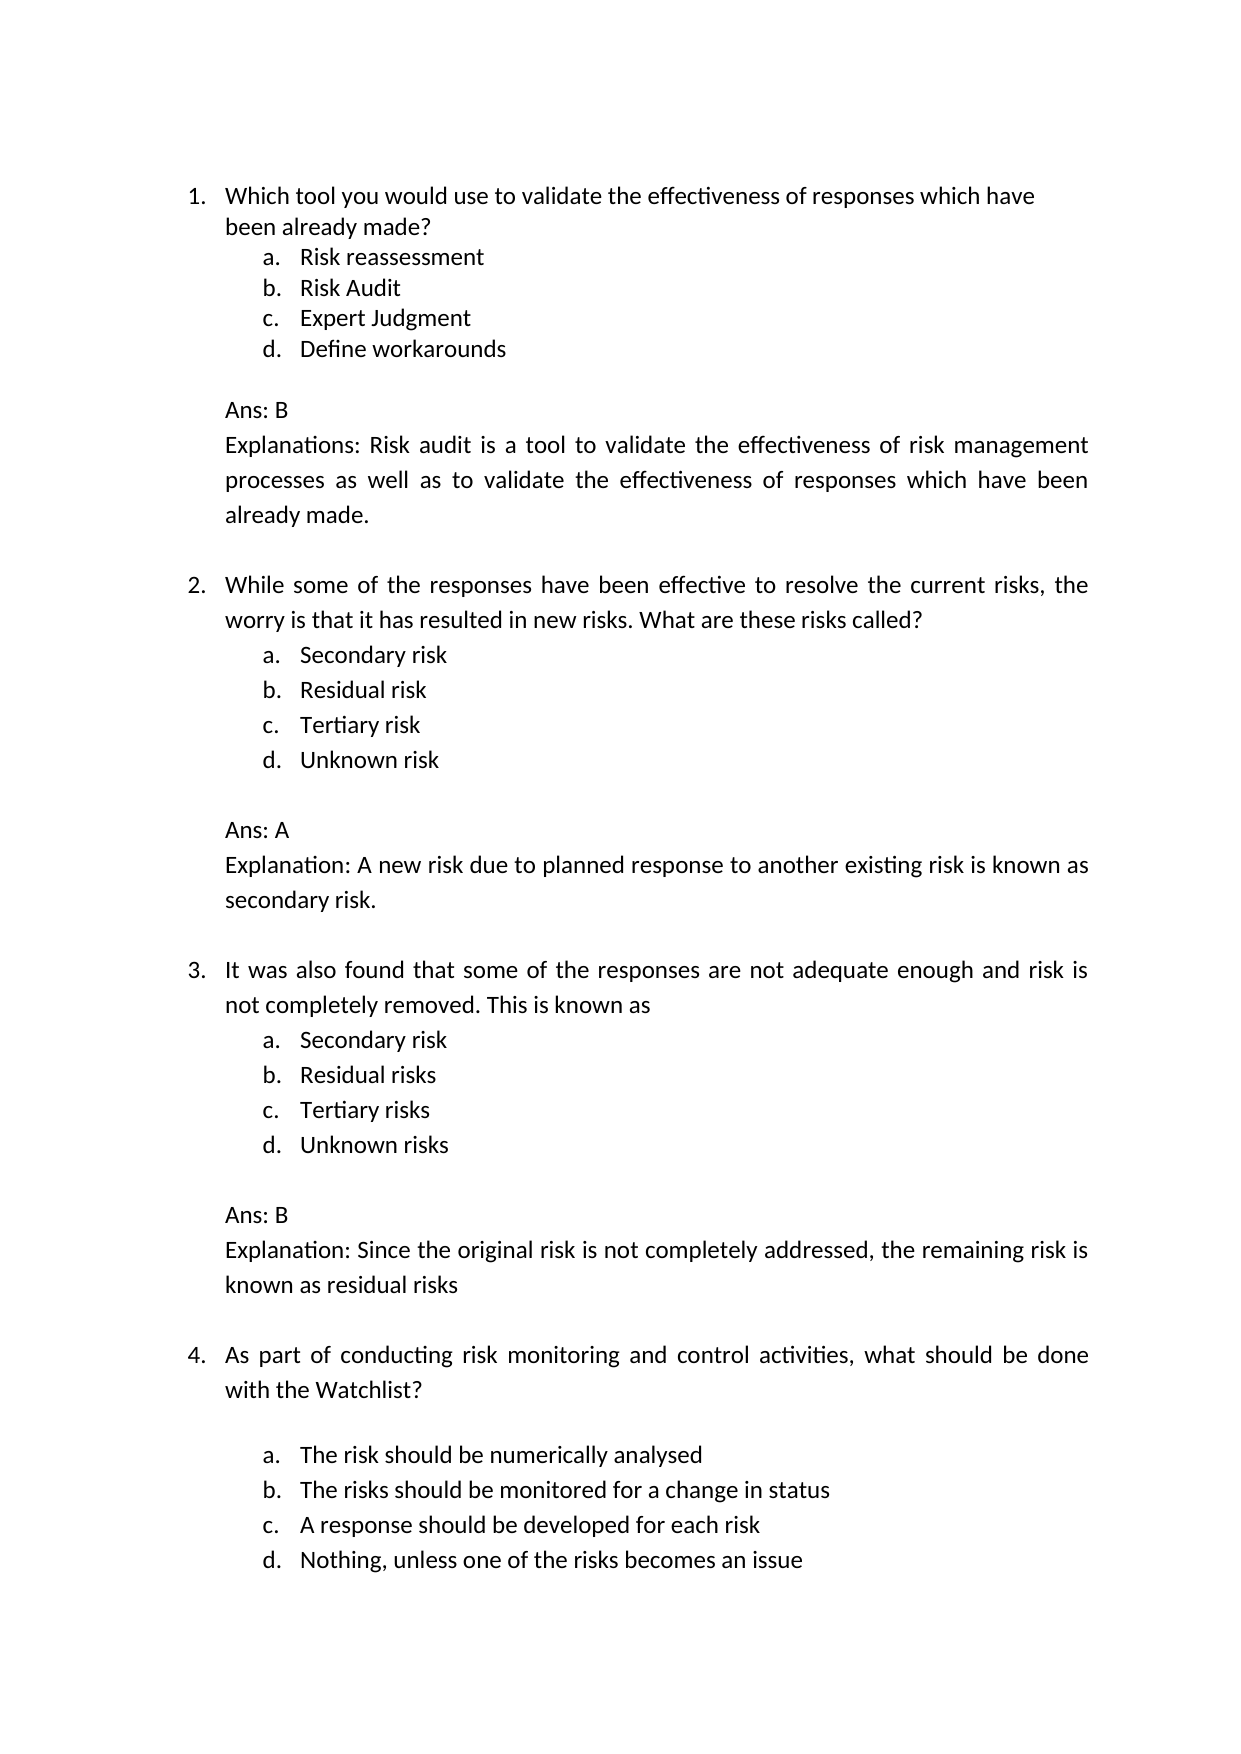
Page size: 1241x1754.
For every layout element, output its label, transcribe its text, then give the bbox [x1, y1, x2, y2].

list Explanation: Since the original risk is not completely addressed, the remaining risk is known as residual risks [225, 1234, 1090, 1300]
list Secondary risk [262, 1024, 1090, 1055]
list Ans: B [225, 394, 1090, 425]
list Risk reassessment [262, 242, 1090, 272]
list It was also found that some of the responses are not adequate enough and risk is not completely removed. This is known as [187, 954, 1090, 1020]
list The risk should be numerically analysed [262, 1440, 1090, 1470]
list Ans: B [225, 1199, 1090, 1230]
list Expert Judgment [262, 303, 1090, 333]
list Risk Audit [262, 272, 1090, 303]
list Which tool you would use to validate the effectiveness of responses which have been already made? [187, 181, 1090, 242]
list Explanation: A new risk due to planned response to another existing risk is known as secondary risk. [225, 849, 1090, 915]
list Residual risk [262, 674, 1090, 705]
list Ans: A [225, 814, 1090, 845]
list While some of the responses have been effective to resolve the current risks, the worry is that it has resulted in new risks. What are these risks called? [187, 569, 1090, 635]
list Define workarounds [262, 333, 1090, 364]
list Secondary risk [262, 639, 1090, 670]
list The risks should be monitored for a change in status [262, 1475, 1090, 1505]
list Nothing, unless one of the risks becomes an issue [262, 1545, 1090, 1575]
list Unknown risk [262, 744, 1090, 775]
list Explanations: Risk audit is a tool to validate the effectiveness of risk management processes as well as to validate the effectiveness of responses which have been already made. [225, 429, 1090, 530]
list Residual risks [262, 1059, 1090, 1090]
list Tertiary risks [262, 1094, 1090, 1125]
list Tertiary risk [262, 709, 1090, 740]
list Unknown risks [262, 1129, 1090, 1160]
list A response should be developed for each risk [262, 1510, 1090, 1540]
list As part of conducting risk monitoring and control activities, what should be done with the Watchlist? [187, 1339, 1090, 1405]
